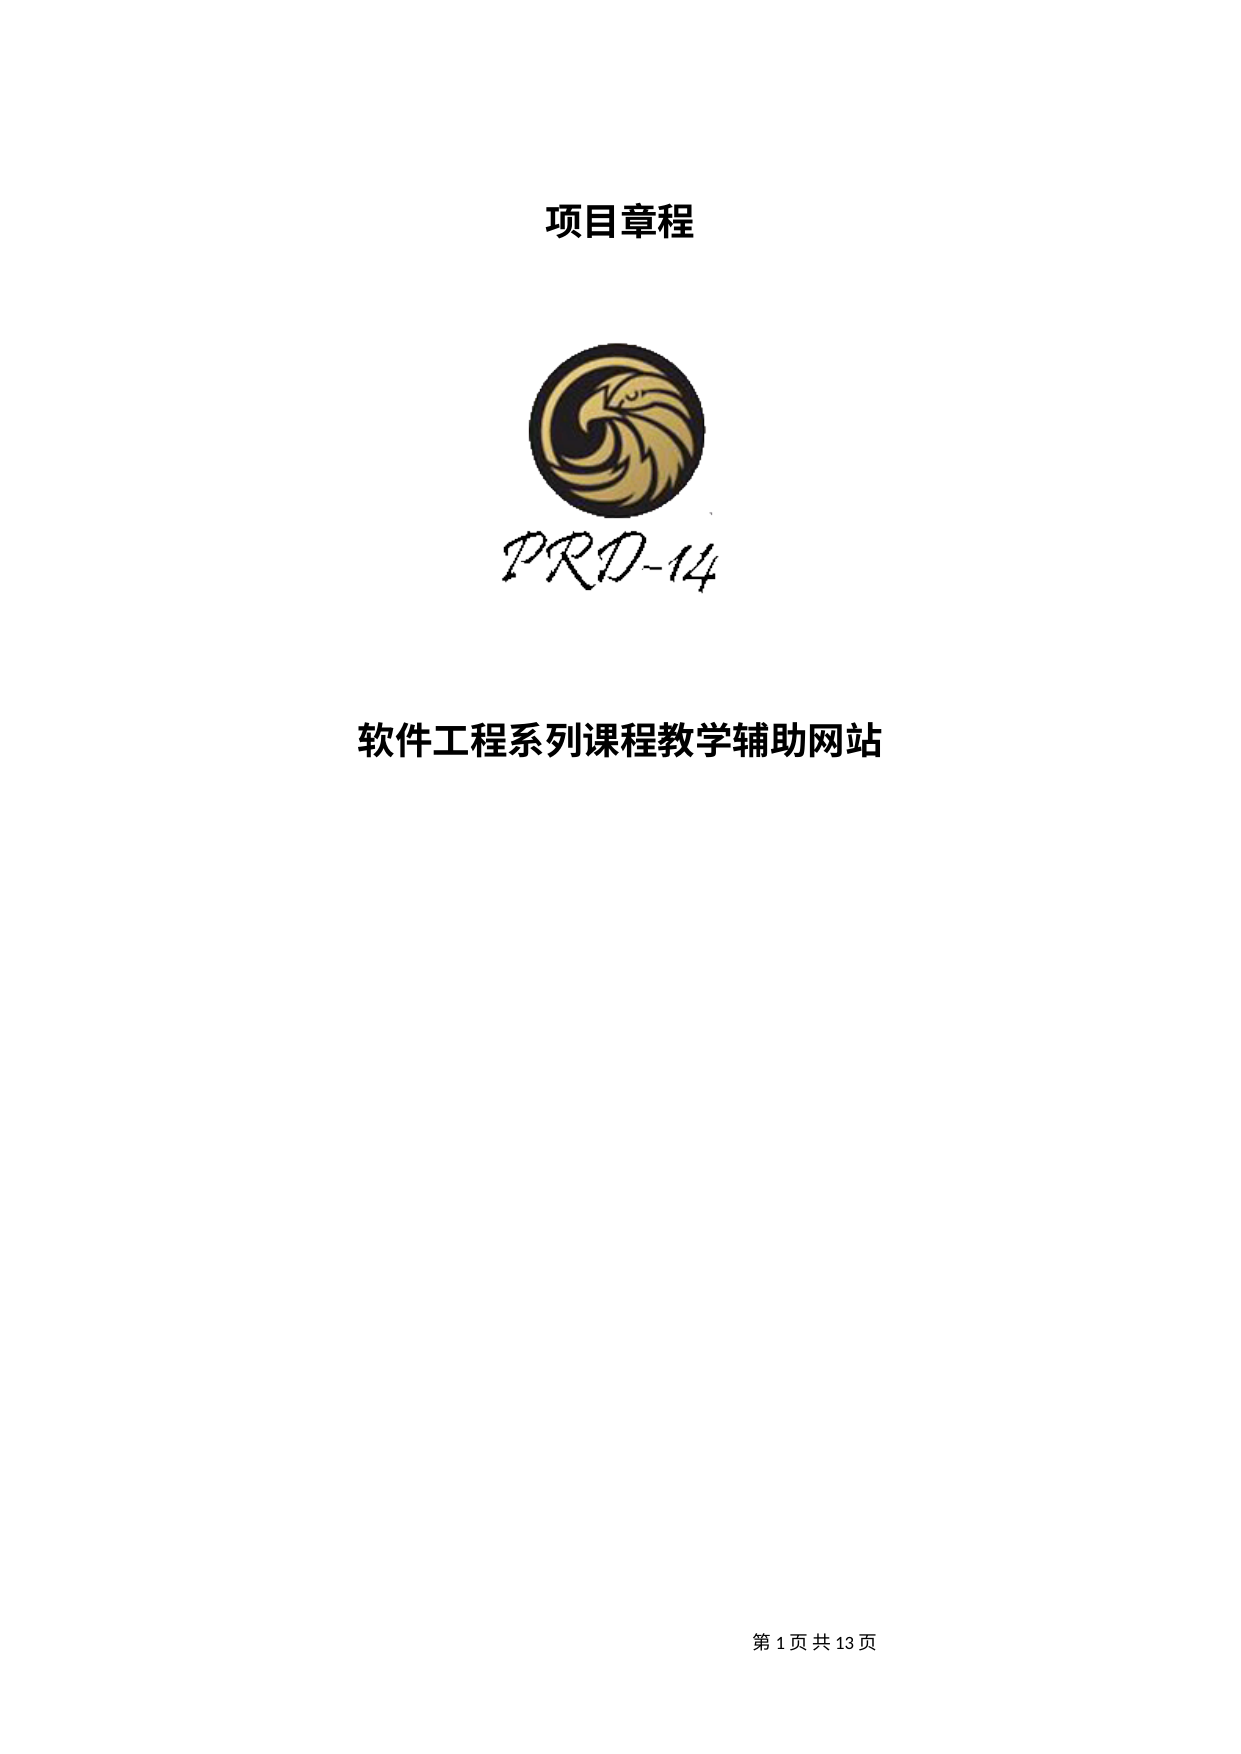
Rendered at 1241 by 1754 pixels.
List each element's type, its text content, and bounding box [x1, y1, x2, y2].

title 项目章程 [187, 187, 1053, 252]
picture [463, 323, 777, 636]
title 软件工程系列课程教学辅助网站 [187, 706, 1053, 771]
